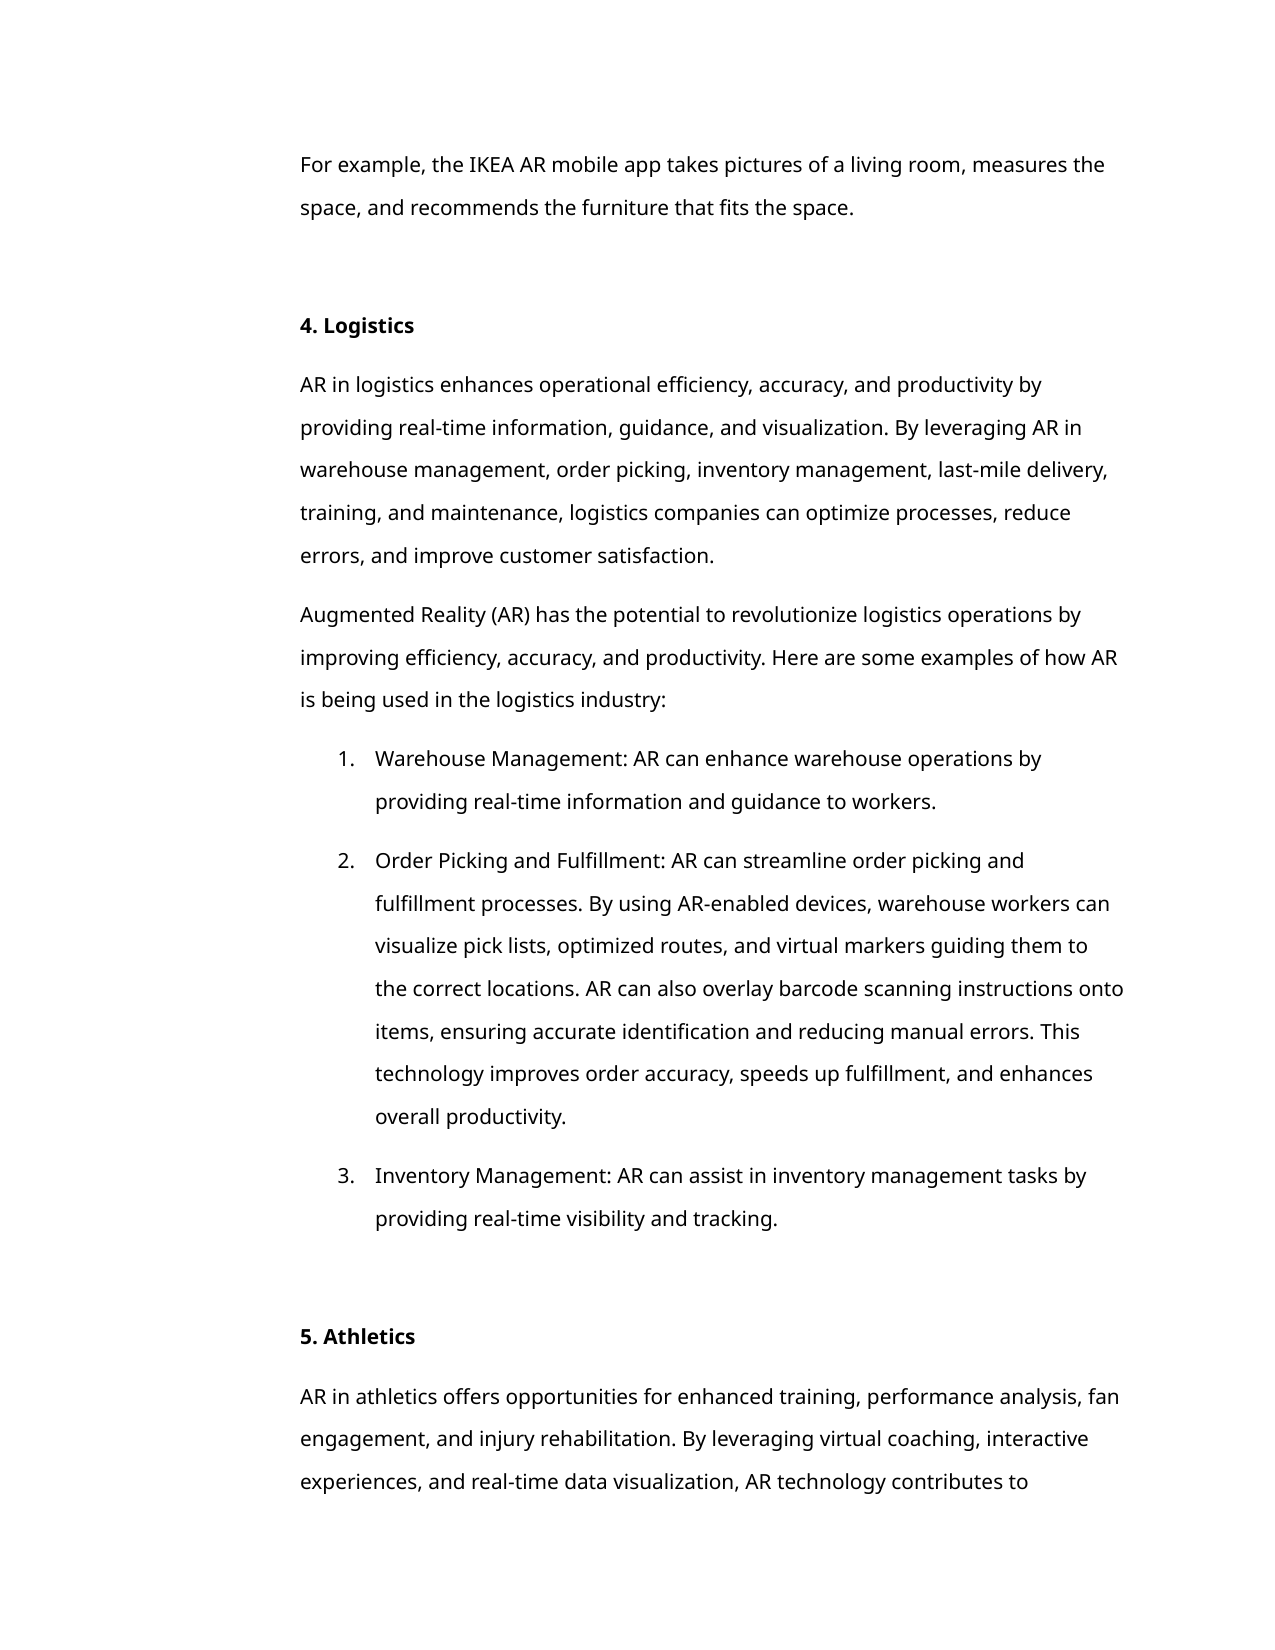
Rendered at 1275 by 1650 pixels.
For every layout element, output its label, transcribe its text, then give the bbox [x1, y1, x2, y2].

text AR in logistics enhances operational efficiency, accuracy, and productivity by providing real-time information, guidance, and visualization. By leveraging AR in warehouse management, order picking, inventory management, last-mile delivery, training, and maintenance, logistics companies can optimize processes, reduce errors, and improve customer satisfaction. [300, 370, 1125, 569]
text 4. Logistics [300, 311, 1125, 339]
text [300, 1382, 1125, 1495]
text Augmented Reality (AR) has the potential to revolutionize logistics operations by improving efficiency, accuracy, and productivity. Here are some examples of how AR is being used in the logistics industry: [300, 600, 1125, 714]
list Inventory Management: AR can assist in inventory management tasks by providing real-time visibility and tracking. [337, 1161, 1125, 1232]
text 5. Athletics [300, 1322, 1125, 1351]
list Order Picking and Fulfillment: AR can streamline order picking and fulfillment processes. By using AR-enabled devices, warehouse workers can visualize pick lists, optimized routes, and virtual markers guiding them to the correct locations. AR can also overlay barcode scanning instructions onto items, ensuring accurate identification and reducing manual errors. This technology improves order accuracy, speeds up fulfillment, and enhances overall productivity. [337, 846, 1125, 1131]
text For example, the IKEA AR mobile app takes pictures of a living room, measures the space, and recommends the furniture that fits the space. [300, 150, 1125, 221]
list Warehouse Management: AR can enhance warehouse operations by providing real-time information and guidance to workers. [337, 744, 1125, 816]
